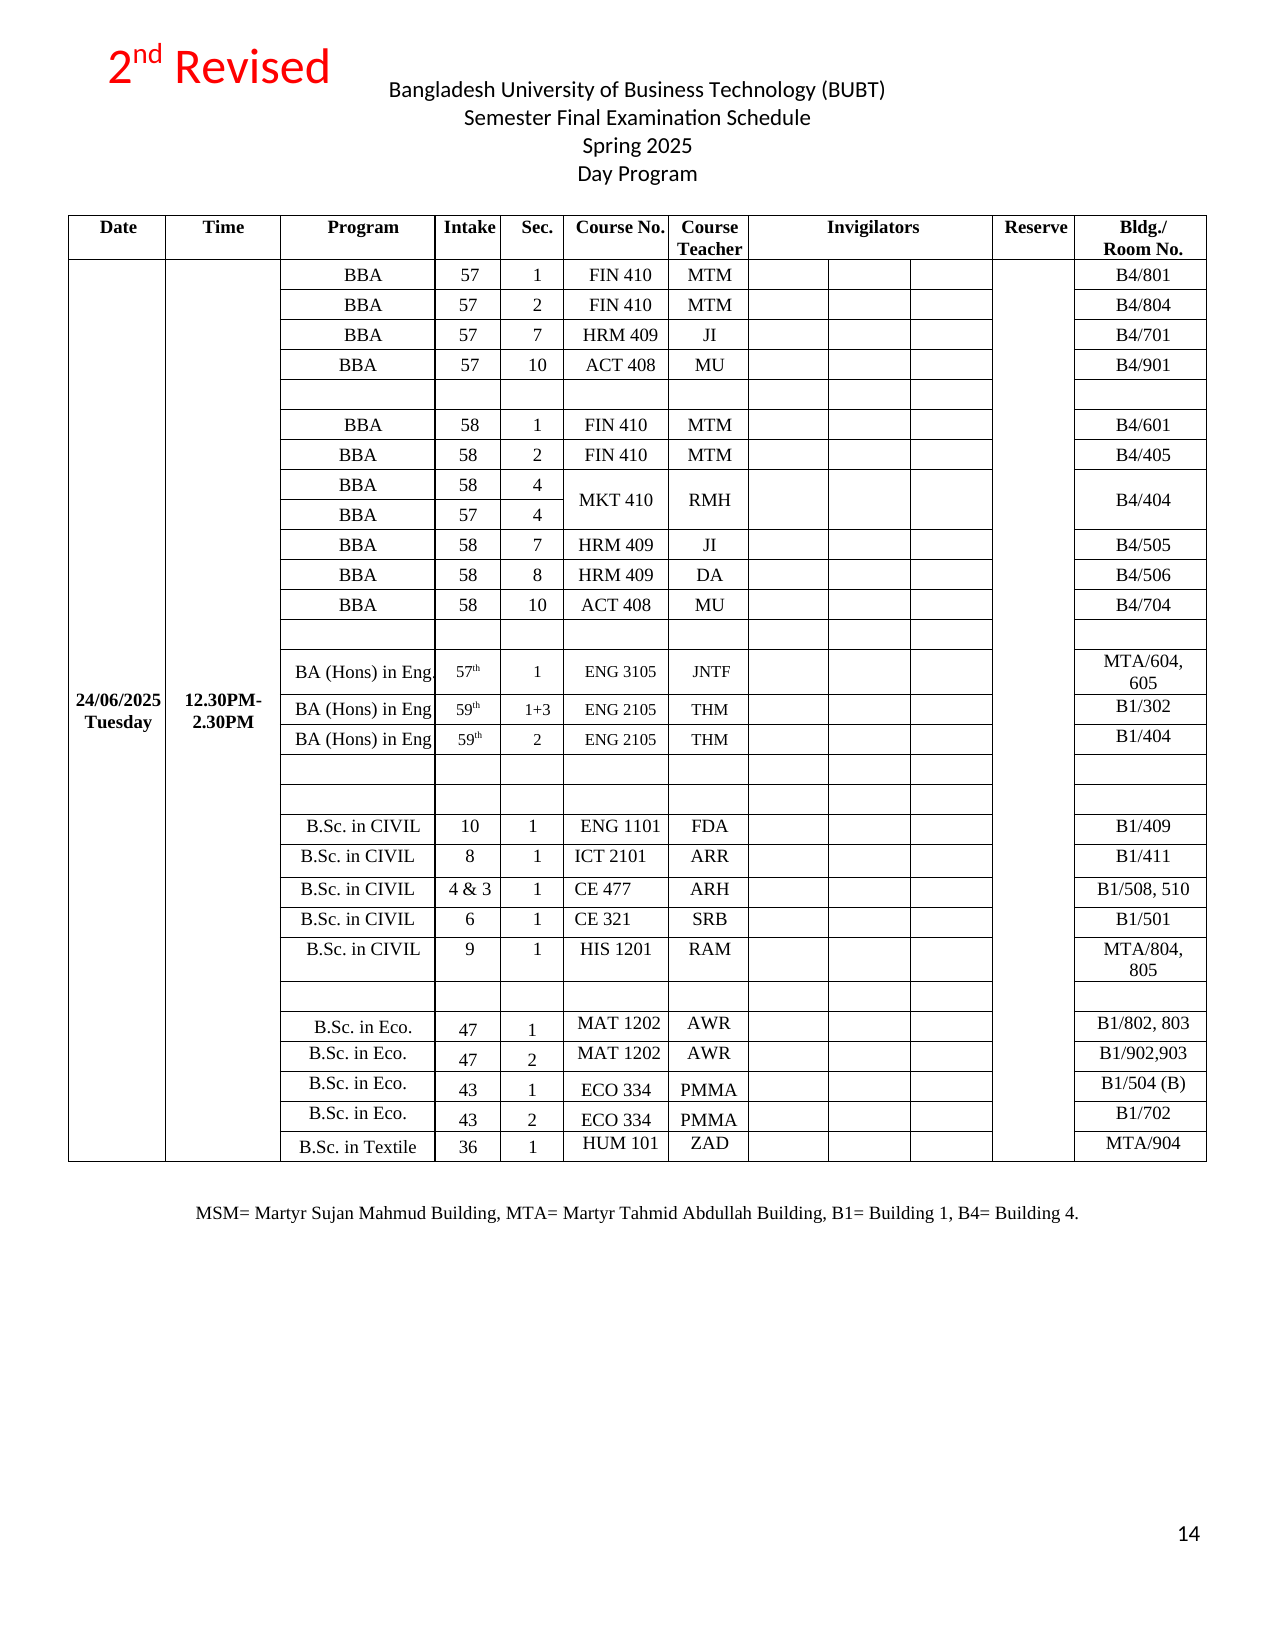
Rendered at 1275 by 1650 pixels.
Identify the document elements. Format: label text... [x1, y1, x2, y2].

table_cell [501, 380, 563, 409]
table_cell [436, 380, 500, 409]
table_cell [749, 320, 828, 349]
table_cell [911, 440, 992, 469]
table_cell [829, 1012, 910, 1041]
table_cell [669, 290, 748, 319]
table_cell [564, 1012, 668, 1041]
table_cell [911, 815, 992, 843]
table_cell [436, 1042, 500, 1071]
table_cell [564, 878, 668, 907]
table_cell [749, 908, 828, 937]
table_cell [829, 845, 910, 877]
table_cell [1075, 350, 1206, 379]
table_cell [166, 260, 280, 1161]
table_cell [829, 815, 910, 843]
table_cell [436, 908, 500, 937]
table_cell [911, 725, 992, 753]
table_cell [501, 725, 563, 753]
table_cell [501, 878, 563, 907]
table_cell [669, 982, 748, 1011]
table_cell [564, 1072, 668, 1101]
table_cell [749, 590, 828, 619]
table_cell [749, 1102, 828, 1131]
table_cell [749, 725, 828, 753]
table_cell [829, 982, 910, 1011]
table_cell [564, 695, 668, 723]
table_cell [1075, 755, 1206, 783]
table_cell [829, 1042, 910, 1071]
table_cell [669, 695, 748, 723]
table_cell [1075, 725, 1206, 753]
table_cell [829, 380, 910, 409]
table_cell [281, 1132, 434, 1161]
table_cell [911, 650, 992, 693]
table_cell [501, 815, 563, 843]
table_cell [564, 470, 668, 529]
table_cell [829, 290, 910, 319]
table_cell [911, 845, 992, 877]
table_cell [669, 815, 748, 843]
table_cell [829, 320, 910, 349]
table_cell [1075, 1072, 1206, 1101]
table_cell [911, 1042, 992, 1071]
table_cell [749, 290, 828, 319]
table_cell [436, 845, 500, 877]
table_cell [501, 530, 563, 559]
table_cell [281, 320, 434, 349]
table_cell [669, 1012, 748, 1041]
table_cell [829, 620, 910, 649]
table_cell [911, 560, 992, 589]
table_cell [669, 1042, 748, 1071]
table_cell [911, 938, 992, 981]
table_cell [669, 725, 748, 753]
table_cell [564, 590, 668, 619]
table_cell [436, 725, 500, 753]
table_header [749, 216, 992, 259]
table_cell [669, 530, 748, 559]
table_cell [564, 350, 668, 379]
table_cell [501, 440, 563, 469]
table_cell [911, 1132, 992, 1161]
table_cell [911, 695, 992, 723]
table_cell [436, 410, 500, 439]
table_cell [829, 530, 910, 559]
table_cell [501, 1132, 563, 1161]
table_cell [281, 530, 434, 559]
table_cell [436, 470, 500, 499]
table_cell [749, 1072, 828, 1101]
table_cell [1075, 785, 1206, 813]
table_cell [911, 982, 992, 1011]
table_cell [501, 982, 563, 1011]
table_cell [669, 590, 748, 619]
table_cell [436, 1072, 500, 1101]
text MSM= Martyr Sujan Mahmud Building, MTA= Martyr Tahmid Abdullah Building, B1= Building 1, B4= Building 4. [75, 1202, 1200, 1223]
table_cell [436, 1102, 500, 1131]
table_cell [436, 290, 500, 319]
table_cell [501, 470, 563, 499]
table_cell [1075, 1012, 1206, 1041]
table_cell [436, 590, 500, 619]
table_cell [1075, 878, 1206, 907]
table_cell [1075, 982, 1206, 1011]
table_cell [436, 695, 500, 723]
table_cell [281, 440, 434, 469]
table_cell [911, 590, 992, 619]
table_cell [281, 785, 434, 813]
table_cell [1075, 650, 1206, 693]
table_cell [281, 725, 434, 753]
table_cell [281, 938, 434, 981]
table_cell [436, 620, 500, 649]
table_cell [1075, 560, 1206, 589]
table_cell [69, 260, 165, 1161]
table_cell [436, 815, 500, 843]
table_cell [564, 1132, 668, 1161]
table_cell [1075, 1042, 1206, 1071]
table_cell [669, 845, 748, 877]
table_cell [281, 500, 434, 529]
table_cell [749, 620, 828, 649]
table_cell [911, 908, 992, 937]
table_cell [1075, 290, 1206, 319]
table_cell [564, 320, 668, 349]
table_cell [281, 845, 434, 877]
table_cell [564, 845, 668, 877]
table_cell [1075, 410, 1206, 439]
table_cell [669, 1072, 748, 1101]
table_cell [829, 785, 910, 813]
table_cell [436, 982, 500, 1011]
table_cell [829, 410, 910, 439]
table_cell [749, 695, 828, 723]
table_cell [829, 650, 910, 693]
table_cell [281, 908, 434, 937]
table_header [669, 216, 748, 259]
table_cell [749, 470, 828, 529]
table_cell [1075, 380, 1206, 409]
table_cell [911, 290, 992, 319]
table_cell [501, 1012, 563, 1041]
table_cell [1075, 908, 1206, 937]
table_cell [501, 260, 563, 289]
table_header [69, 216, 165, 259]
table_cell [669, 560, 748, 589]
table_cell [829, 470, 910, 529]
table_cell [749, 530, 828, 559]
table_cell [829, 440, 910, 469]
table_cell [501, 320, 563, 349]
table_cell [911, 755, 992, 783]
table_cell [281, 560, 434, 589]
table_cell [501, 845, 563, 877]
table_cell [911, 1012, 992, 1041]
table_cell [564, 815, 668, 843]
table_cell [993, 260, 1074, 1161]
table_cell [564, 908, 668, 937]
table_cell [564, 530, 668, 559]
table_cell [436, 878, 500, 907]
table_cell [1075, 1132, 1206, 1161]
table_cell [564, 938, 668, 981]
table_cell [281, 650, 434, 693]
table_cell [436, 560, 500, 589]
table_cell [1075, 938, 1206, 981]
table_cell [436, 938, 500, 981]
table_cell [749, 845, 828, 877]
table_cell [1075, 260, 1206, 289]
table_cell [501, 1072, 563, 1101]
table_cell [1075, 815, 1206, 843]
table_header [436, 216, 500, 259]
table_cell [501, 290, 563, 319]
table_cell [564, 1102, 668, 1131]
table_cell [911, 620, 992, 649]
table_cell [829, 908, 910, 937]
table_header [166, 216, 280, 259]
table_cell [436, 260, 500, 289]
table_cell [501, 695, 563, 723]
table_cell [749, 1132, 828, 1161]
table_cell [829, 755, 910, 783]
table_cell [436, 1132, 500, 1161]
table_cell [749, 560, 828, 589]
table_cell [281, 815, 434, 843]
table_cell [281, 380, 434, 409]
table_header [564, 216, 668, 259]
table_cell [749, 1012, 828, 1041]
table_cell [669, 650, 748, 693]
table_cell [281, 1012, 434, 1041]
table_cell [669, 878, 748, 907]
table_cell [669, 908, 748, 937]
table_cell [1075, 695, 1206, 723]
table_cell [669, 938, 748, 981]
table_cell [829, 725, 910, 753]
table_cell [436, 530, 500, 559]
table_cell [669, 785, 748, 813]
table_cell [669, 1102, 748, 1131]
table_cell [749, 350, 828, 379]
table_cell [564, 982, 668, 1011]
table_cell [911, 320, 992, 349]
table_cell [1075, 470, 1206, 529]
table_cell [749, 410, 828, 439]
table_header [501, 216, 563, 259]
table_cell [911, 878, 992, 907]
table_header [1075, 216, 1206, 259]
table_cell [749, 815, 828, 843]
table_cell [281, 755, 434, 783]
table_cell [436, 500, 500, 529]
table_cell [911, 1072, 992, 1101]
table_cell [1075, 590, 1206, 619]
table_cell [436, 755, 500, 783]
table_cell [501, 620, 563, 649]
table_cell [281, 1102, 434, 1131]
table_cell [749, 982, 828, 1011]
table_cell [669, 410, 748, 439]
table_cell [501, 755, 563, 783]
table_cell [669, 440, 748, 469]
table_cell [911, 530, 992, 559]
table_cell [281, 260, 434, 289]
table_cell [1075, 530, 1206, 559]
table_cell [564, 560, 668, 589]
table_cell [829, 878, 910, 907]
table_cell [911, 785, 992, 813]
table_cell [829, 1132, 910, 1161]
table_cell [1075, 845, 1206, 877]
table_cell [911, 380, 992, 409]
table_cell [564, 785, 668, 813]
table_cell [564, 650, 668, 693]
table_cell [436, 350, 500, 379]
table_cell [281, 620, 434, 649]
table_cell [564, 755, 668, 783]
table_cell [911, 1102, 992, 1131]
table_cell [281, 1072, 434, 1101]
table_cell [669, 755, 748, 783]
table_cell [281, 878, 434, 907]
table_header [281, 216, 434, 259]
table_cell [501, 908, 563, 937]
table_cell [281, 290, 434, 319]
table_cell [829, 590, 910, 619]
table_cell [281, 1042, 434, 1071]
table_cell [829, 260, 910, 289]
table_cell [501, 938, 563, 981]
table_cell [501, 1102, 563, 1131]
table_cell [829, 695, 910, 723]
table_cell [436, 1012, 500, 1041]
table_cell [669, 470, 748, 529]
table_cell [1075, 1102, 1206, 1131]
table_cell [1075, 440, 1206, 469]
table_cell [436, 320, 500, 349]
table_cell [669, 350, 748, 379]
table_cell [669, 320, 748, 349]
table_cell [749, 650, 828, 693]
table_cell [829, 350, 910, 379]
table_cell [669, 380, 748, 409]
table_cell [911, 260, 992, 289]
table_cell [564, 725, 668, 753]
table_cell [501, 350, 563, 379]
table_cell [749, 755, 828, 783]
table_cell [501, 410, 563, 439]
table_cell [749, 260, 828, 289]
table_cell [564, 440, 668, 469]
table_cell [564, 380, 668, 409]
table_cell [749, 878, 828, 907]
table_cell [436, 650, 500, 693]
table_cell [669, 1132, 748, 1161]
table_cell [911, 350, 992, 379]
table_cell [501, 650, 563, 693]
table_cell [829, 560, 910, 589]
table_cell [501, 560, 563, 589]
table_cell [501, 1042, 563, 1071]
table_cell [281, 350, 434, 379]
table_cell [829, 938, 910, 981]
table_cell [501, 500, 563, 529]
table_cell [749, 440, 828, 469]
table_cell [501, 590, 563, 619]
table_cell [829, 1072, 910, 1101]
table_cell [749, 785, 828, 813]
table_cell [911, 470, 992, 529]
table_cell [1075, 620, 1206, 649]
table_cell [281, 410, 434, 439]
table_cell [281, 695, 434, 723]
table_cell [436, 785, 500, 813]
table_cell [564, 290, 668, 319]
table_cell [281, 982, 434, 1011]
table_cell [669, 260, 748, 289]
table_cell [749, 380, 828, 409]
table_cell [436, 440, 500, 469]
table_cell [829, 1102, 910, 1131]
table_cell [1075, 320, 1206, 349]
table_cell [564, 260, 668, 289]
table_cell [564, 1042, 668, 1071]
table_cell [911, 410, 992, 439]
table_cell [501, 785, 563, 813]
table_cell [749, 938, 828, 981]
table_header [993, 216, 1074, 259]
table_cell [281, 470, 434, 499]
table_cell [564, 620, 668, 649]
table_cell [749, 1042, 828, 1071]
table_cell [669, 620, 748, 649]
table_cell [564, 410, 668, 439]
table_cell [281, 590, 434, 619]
